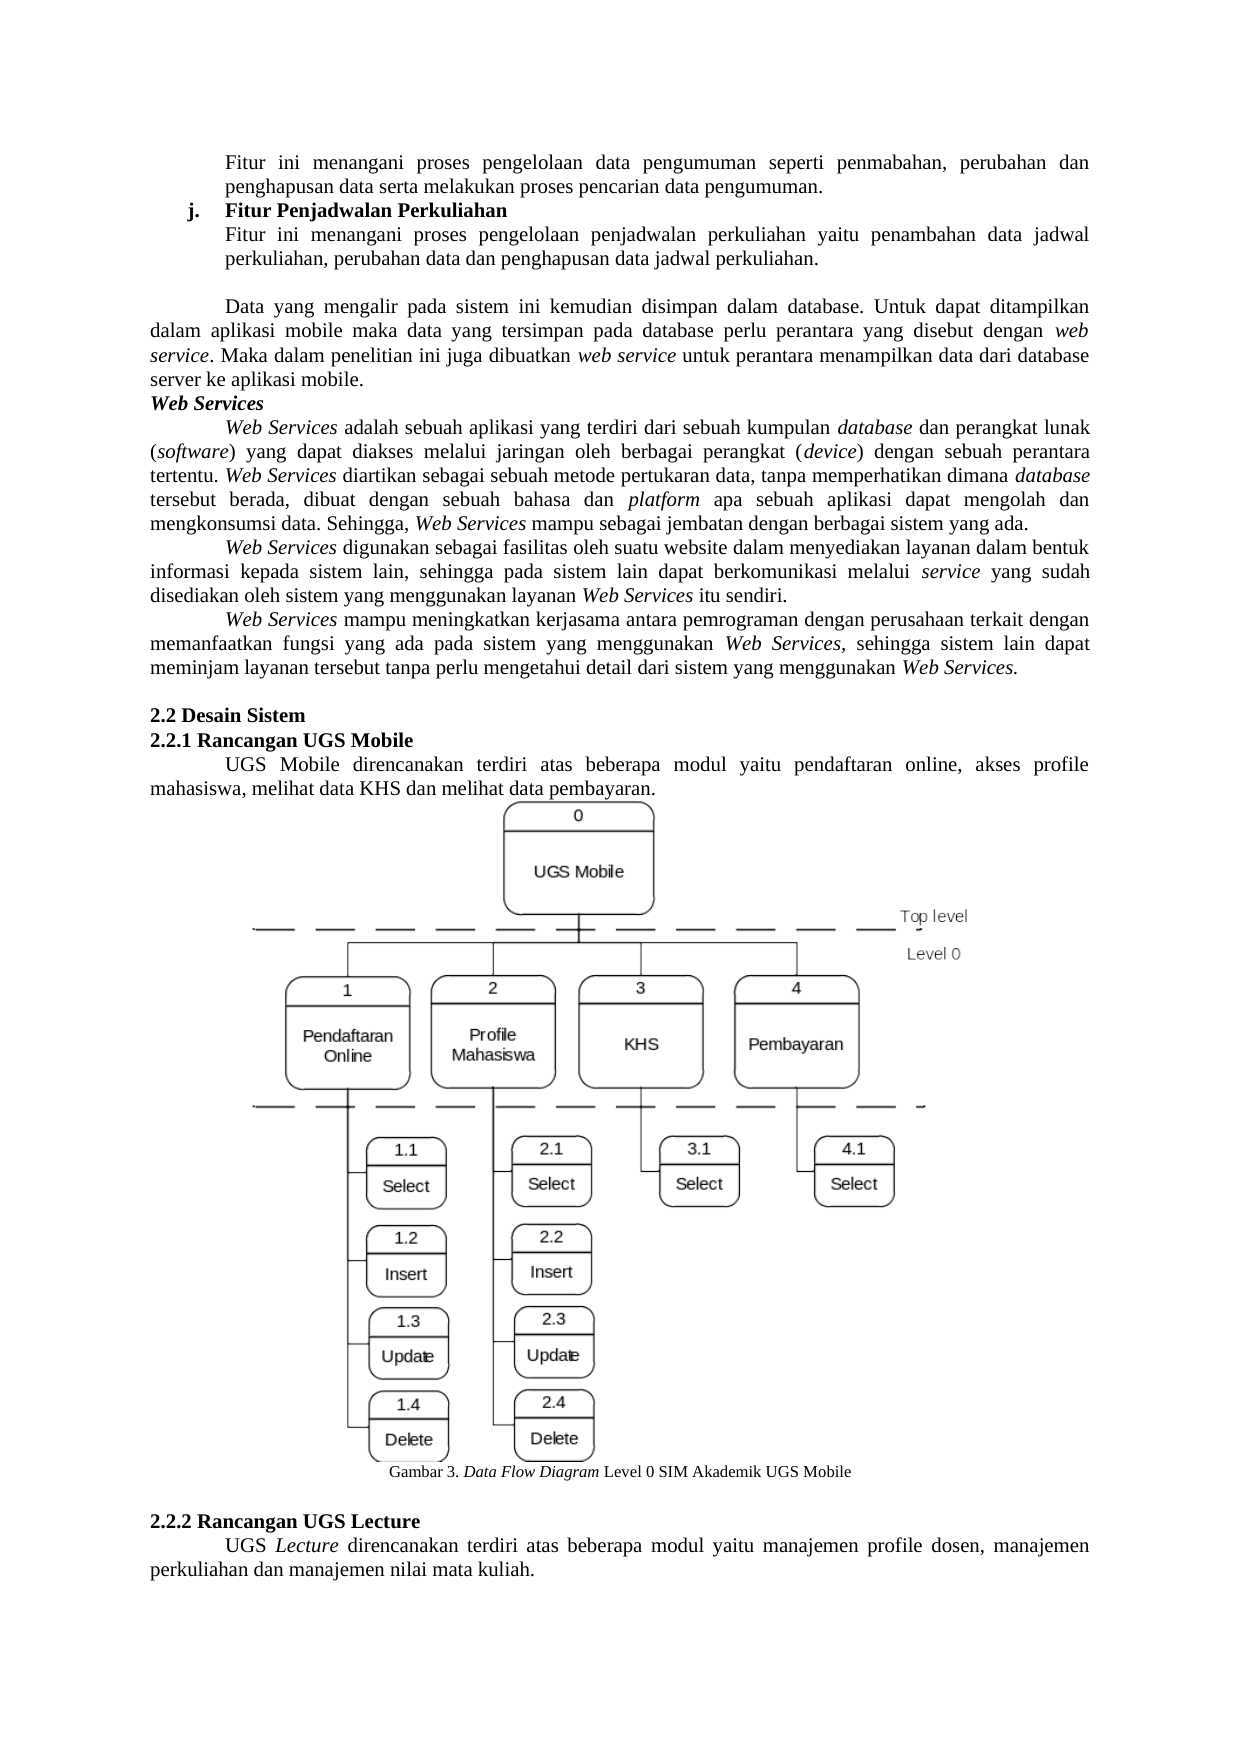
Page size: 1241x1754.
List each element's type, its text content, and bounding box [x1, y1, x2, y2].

text Web Services mampu meningkatkan kerjasama antara pemrograman dengan perusahaan terkait dengan memanfaatkan fungsi yang ada pada sistem yang menggunakan Web Services, sehingga sistem lain dapat meminjam layanan tersebut tanpa perlu mengetahui detail dari sistem yang menggunakan Web Services. [150, 607, 1090, 679]
list Fitur Penjadwalan Perkuliahan [187, 198, 1090, 222]
text Web Services [150, 391, 1090, 415]
text Fitur ini menangani proses pengelolaan penjadwalan perkuliahan yaitu penambahan data jadwal perkuliahan, perubahan data dan penghapusan data jadwal perkuliahan. [225, 222, 1090, 270]
text Gambar 3. Data Flow Diagram Level 0 SIM Akademik UGS Mobile [150, 1462, 1090, 1481]
text UGS Mobile direncanakan terdiri atas beberapa modul yaitu pendaftaran online, akses profile mahasiswa, melihat data KHS dan melihat data pembayaran. [150, 752, 1090, 800]
text Fitur ini menangani proses pengelolaan data pengumuman seperti penmabahan, perubahan dan penghapusan data serta melakukan proses pencarian data pengumuman. [225, 150, 1090, 198]
text 2.2.1 Rancangan UGS Mobile [150, 727, 1090, 752]
text 2.2 Desain Sistem [150, 703, 1090, 727]
text Data yang mengalir pada sistem ini kemudian disimpan dalam database. Untuk dapat ditampilkan dalam aplikasi mobile maka data yang tersimpan pada database perlu perantara yang disebut dengan web service. Maka dalam penelitian ini juga dibuatkan web service untuk perantara menampilkan data dari database server ke aplikasi mobile. [150, 294, 1090, 391]
text 2.2.2 Rancangan UGS Lecture [150, 1509, 1090, 1533]
text Web Services adalah sebuah aplikasi yang terdiri dari sebuah kumpulan database dan perangkat lunak (software) yang dapat diakses melalui jaringan oleh berbagai perangkat (device) dengan sebuah perantara tertentu. Web Services diartikan sebagai sebuah metode pertukaran data, tanpa memperhatikan dimana database tersebut berada, dibuat dengan sebuah bahasa dan platform apa sebuah aplikasi dapat mengolah dan mengkonsumsi data. Sehingga, Web Services mampu sebagai jembatan dengan berbagai sistem yang ada. [150, 415, 1090, 535]
text Web Services digunakan sebagai fasilitas oleh suatu website dalam menyediakan layanan dalam bentuk informasi kepada sistem lain, sehingga pada sistem lain dapat berkomunikasi melalui service yang sudah disediakan oleh sistem yang menggunakan layanan Web Services itu sendiri. [150, 535, 1090, 607]
text UGS Lecture direncanakan terdiri atas beberapa modul yaitu manajemen profile dosen, manajemen perkuliahan dan manajemen nilai mata kuliah. [150, 1533, 1090, 1581]
